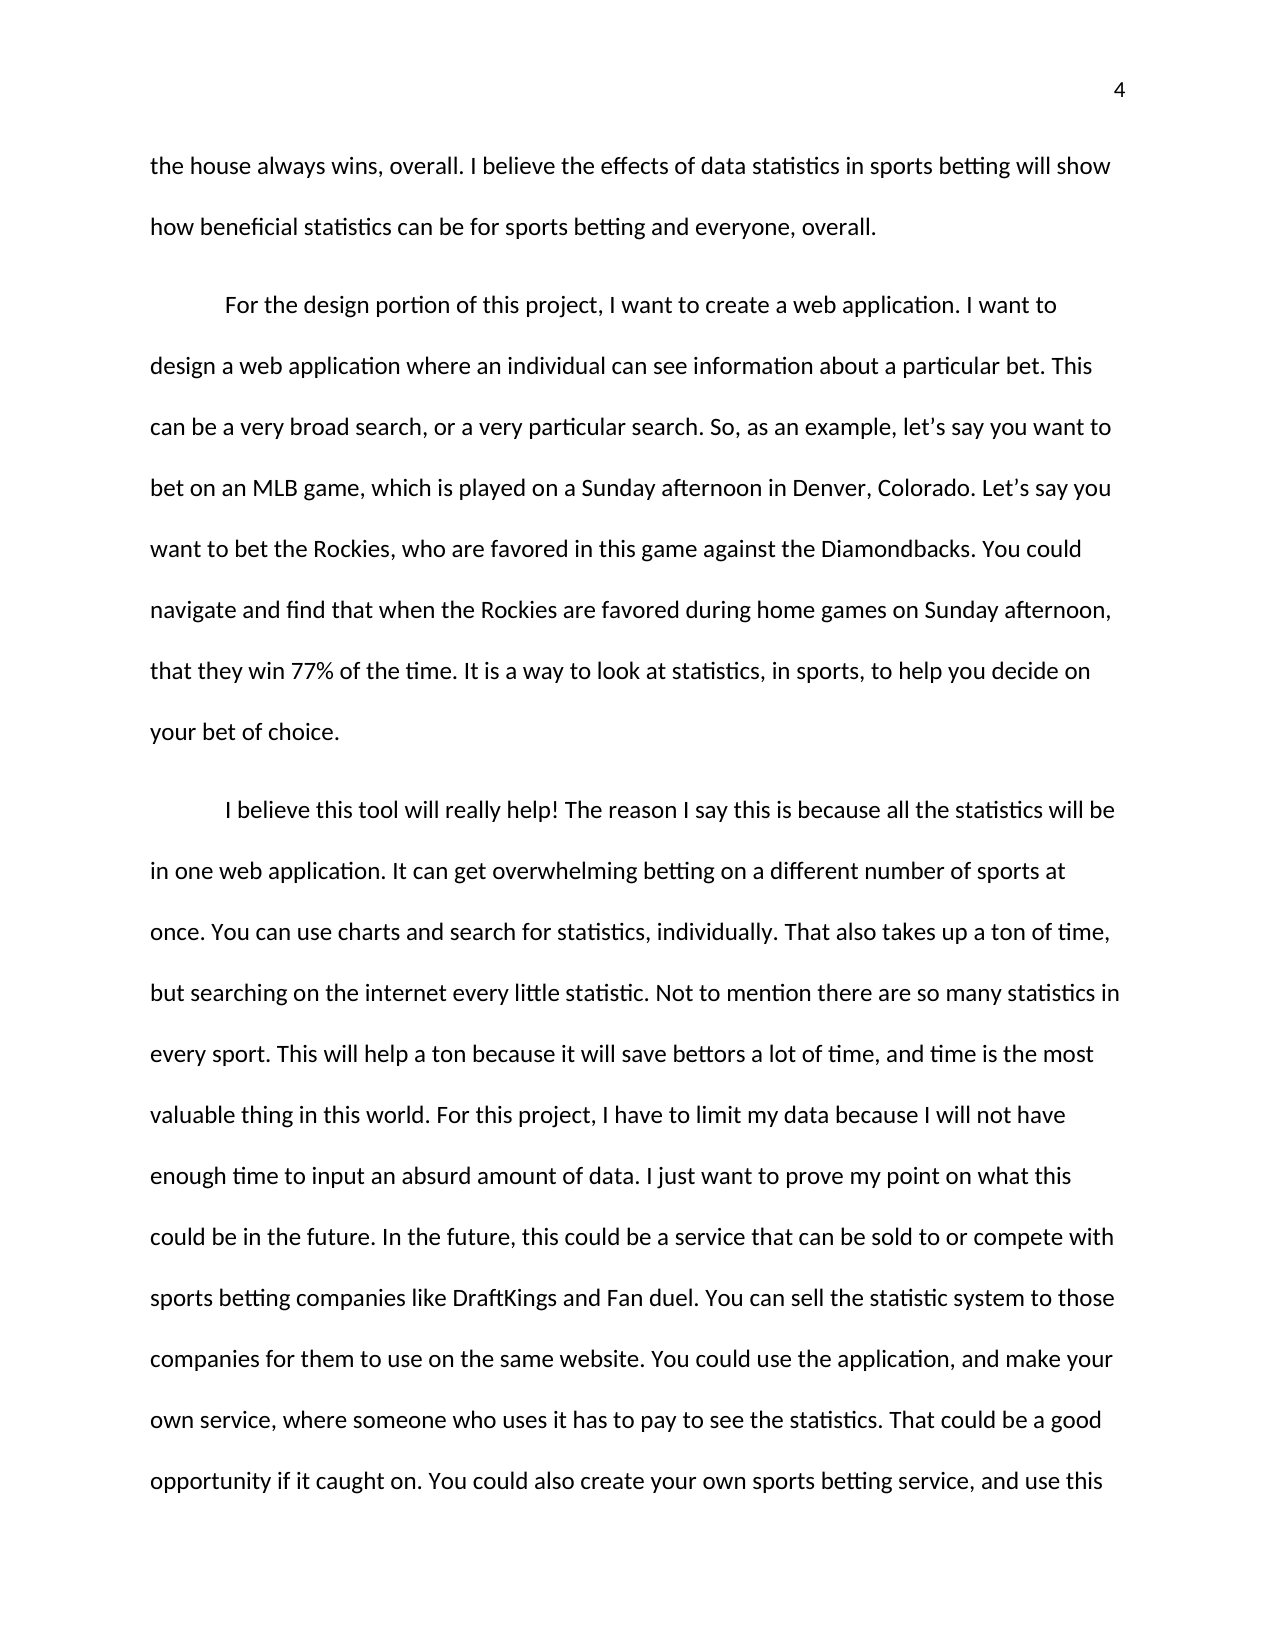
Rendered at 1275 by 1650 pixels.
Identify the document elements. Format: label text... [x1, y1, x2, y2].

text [150, 794, 1125, 1496]
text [150, 150, 1125, 242]
text For the design portion of this project, I want to create a web application. I want to design a web application where an individual can see information about a particular bet. This can be a very broad search, or a very particular search. So, as an example, let’s say you want to bet on an MLB game, which is played on a Sunday afternoon in Denver, Colorado. Let’s say you want to bet the Rockies, who are favored in this game against the Diamondbacks. You could navigate and find that when the Rockies are favored during home games on Sunday afternoon, that they win 77% of the time. It is a way to look at statistics, in sports, to help you decide on your bet of choice. [150, 289, 1125, 747]
